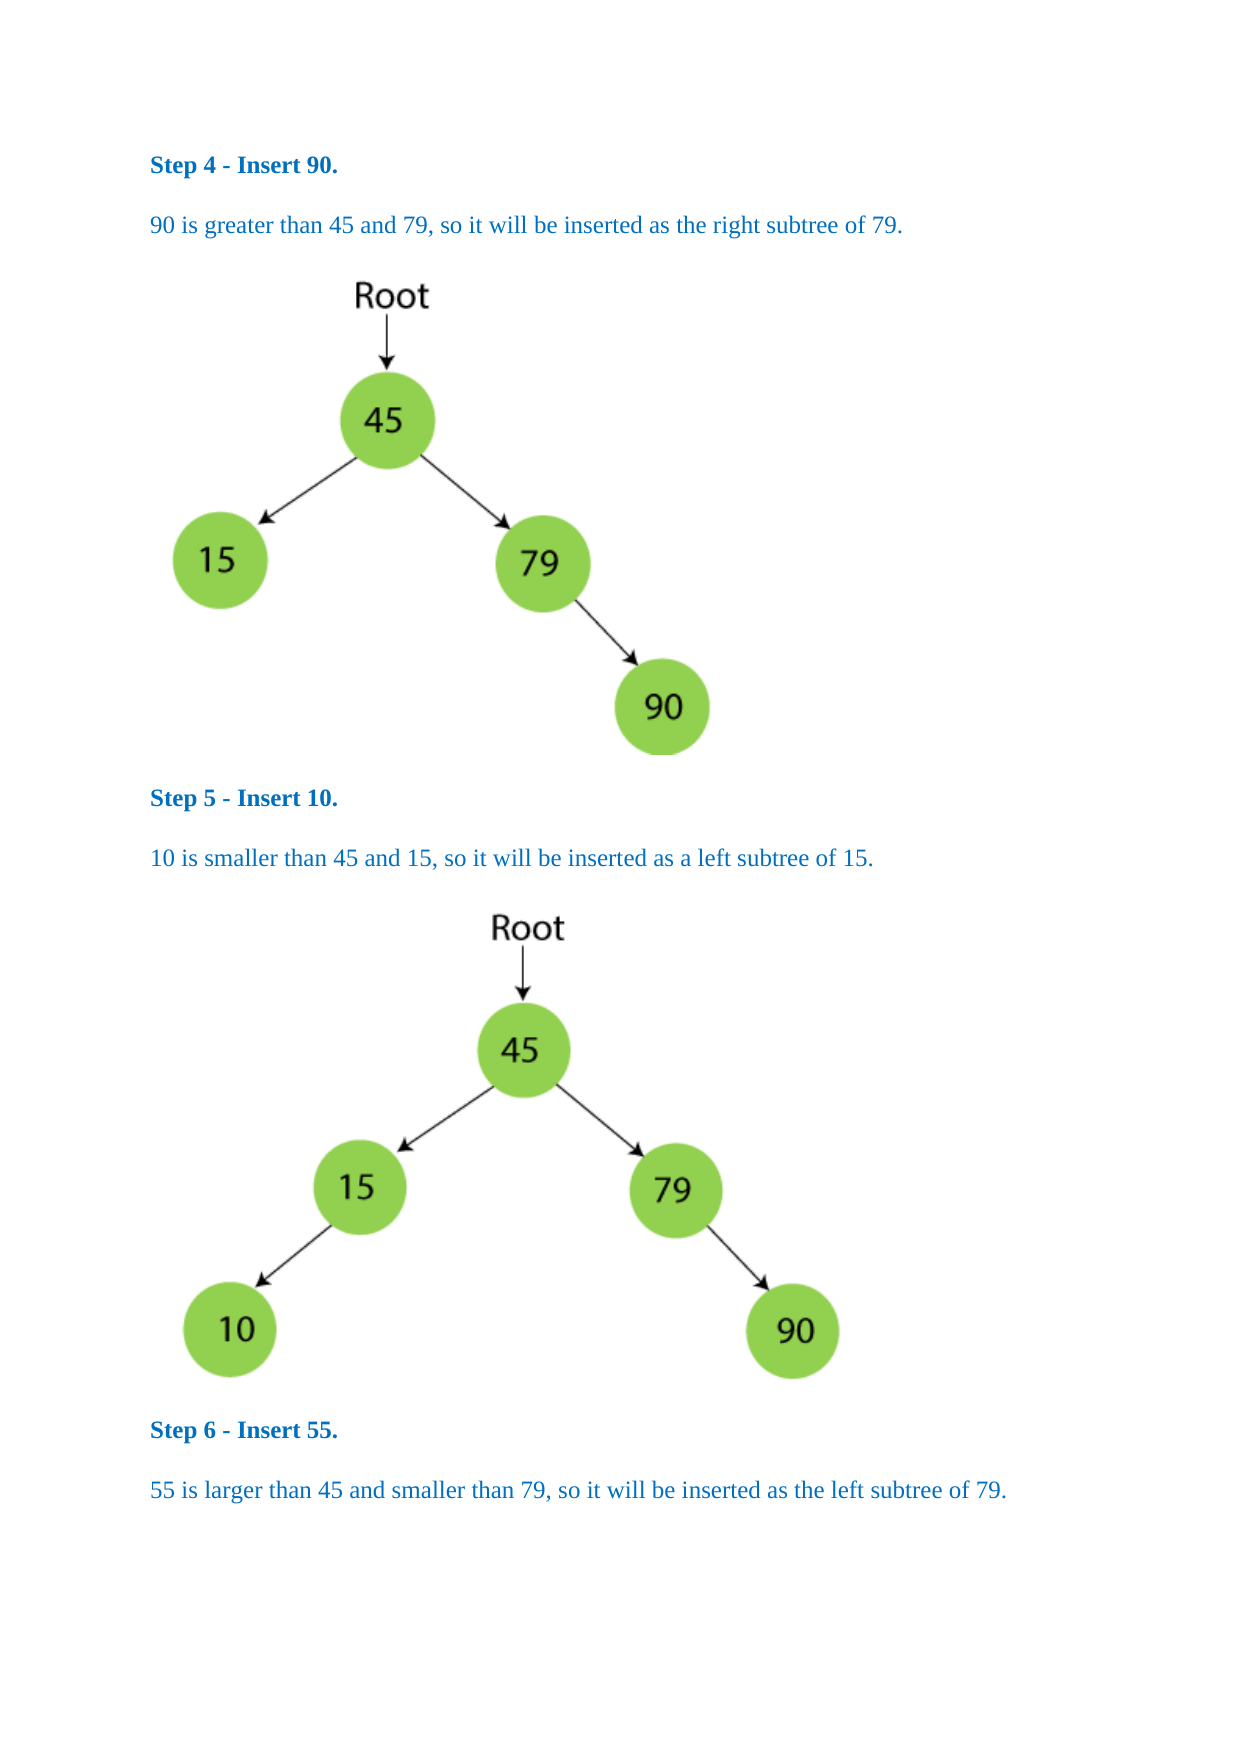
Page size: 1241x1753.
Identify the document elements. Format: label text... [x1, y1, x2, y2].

subtitle Step 6 - Insert 55. [150, 1415, 1151, 1443]
picture [150, 903, 854, 1387]
text 55 is larger than 45 and smaller than 79, so it will be inserted as the left subtree of 79. [150, 1475, 1151, 1504]
text 10 is smaller than 45 and 15, so it will be inserted as a left subtree of 15. [150, 843, 1151, 872]
subtitle Step 4 - Insert 90. [150, 150, 1151, 179]
picture [150, 270, 776, 755]
text 90 is greater than 45 and 79, so it will be inserted as the right subtree of 79. [150, 210, 1151, 239]
subtitle Step 5 - Insert 10. [150, 783, 1151, 812]
